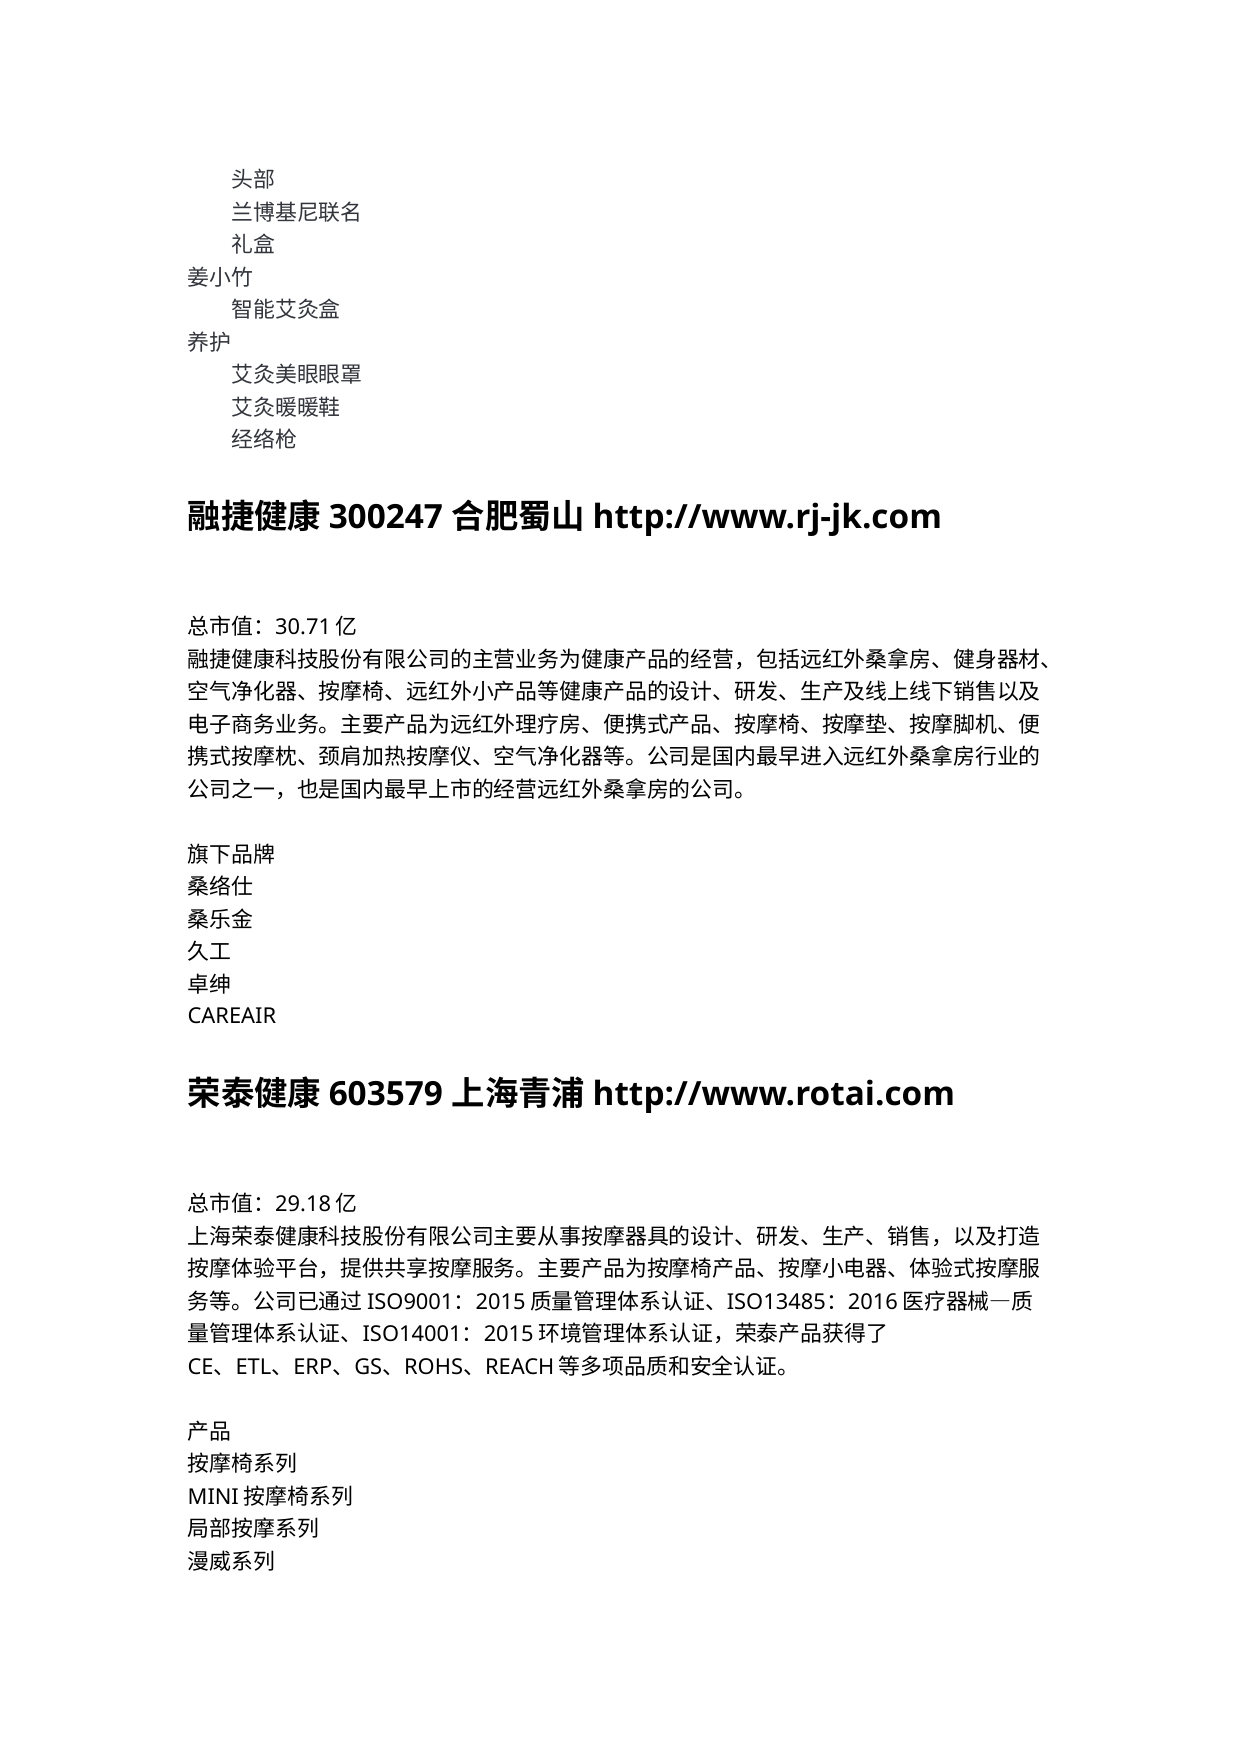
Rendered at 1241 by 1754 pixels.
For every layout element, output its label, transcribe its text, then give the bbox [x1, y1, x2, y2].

text 经络枪 [187, 422, 1053, 454]
text 礼盒 [187, 227, 1053, 259]
text 产品 [187, 1413, 1053, 1446]
text 上海荣泰健康科技股份有限公司主要从事按摩器具的设计、研发、生产、销售，以及打造按摩体验平台，提供共享按摩服务。主要产品为按摩椅产品、按摩小电器、体验式按摩服务等。公司已通过ISO9001：2015质量管理体系认证、ISO13485：2016医疗器械—质量管理体系认证、ISO14001：2015环境管理体系认证，荣泰产品获得了CE、ETL、ERP、GS、ROHS、REACH等多项品质和安全认证。 [187, 1218, 1053, 1381]
text 按摩椅系列 [187, 1446, 1053, 1478]
text 智能艾灸盒 [187, 292, 1053, 324]
subtitle 荣泰健康 603579 上海青浦 http://www.rotai.com [187, 1058, 1053, 1123]
text CAREAIR [187, 999, 1053, 1031]
text 久工 [187, 934, 1053, 966]
text 旗下品牌 [187, 836, 1053, 869]
text 卓绅 [187, 966, 1053, 999]
text 头部 [187, 162, 1053, 194]
text 艾灸暖暖鞋 [187, 389, 1053, 422]
text 局部按摩系列 [187, 1511, 1053, 1543]
text 桑络仕 [187, 869, 1053, 901]
text 总市值：30.71亿 [187, 609, 1053, 641]
text 养护 [187, 324, 1053, 357]
text 融捷健康科技股份有限公司的主营业务为健康产品的经营，包括远红外桑拿房、健身器材、空气净化器、按摩椅、远红外小产品等健康产品的设计、研发、生产及线上线下销售以及电子商务业务。主要产品为远红外理疗房、便携式产品、按摩椅、按摩垫、按摩脚机、便携式按摩枕、颈肩加热按摩仪、空气净化器等。公司是国内最早进入远红外桑拿房行业的公司之一，也是国内最早上市的经营远红外桑拿房的公司。 [187, 641, 1053, 804]
text 兰博基尼联名 [187, 194, 1053, 227]
text 漫威系列 [187, 1543, 1053, 1576]
text 姜小竹 [187, 259, 1053, 292]
subtitle 融捷健康 300247 合肥蜀山 http://www.rj-jk.com [187, 482, 1053, 547]
text MINI按摩椅系列 [187, 1478, 1053, 1511]
text 总市值：29.18亿 [187, 1186, 1053, 1218]
text 艾灸美眼眼罩 [187, 357, 1053, 389]
text 桑乐金 [187, 901, 1053, 934]
